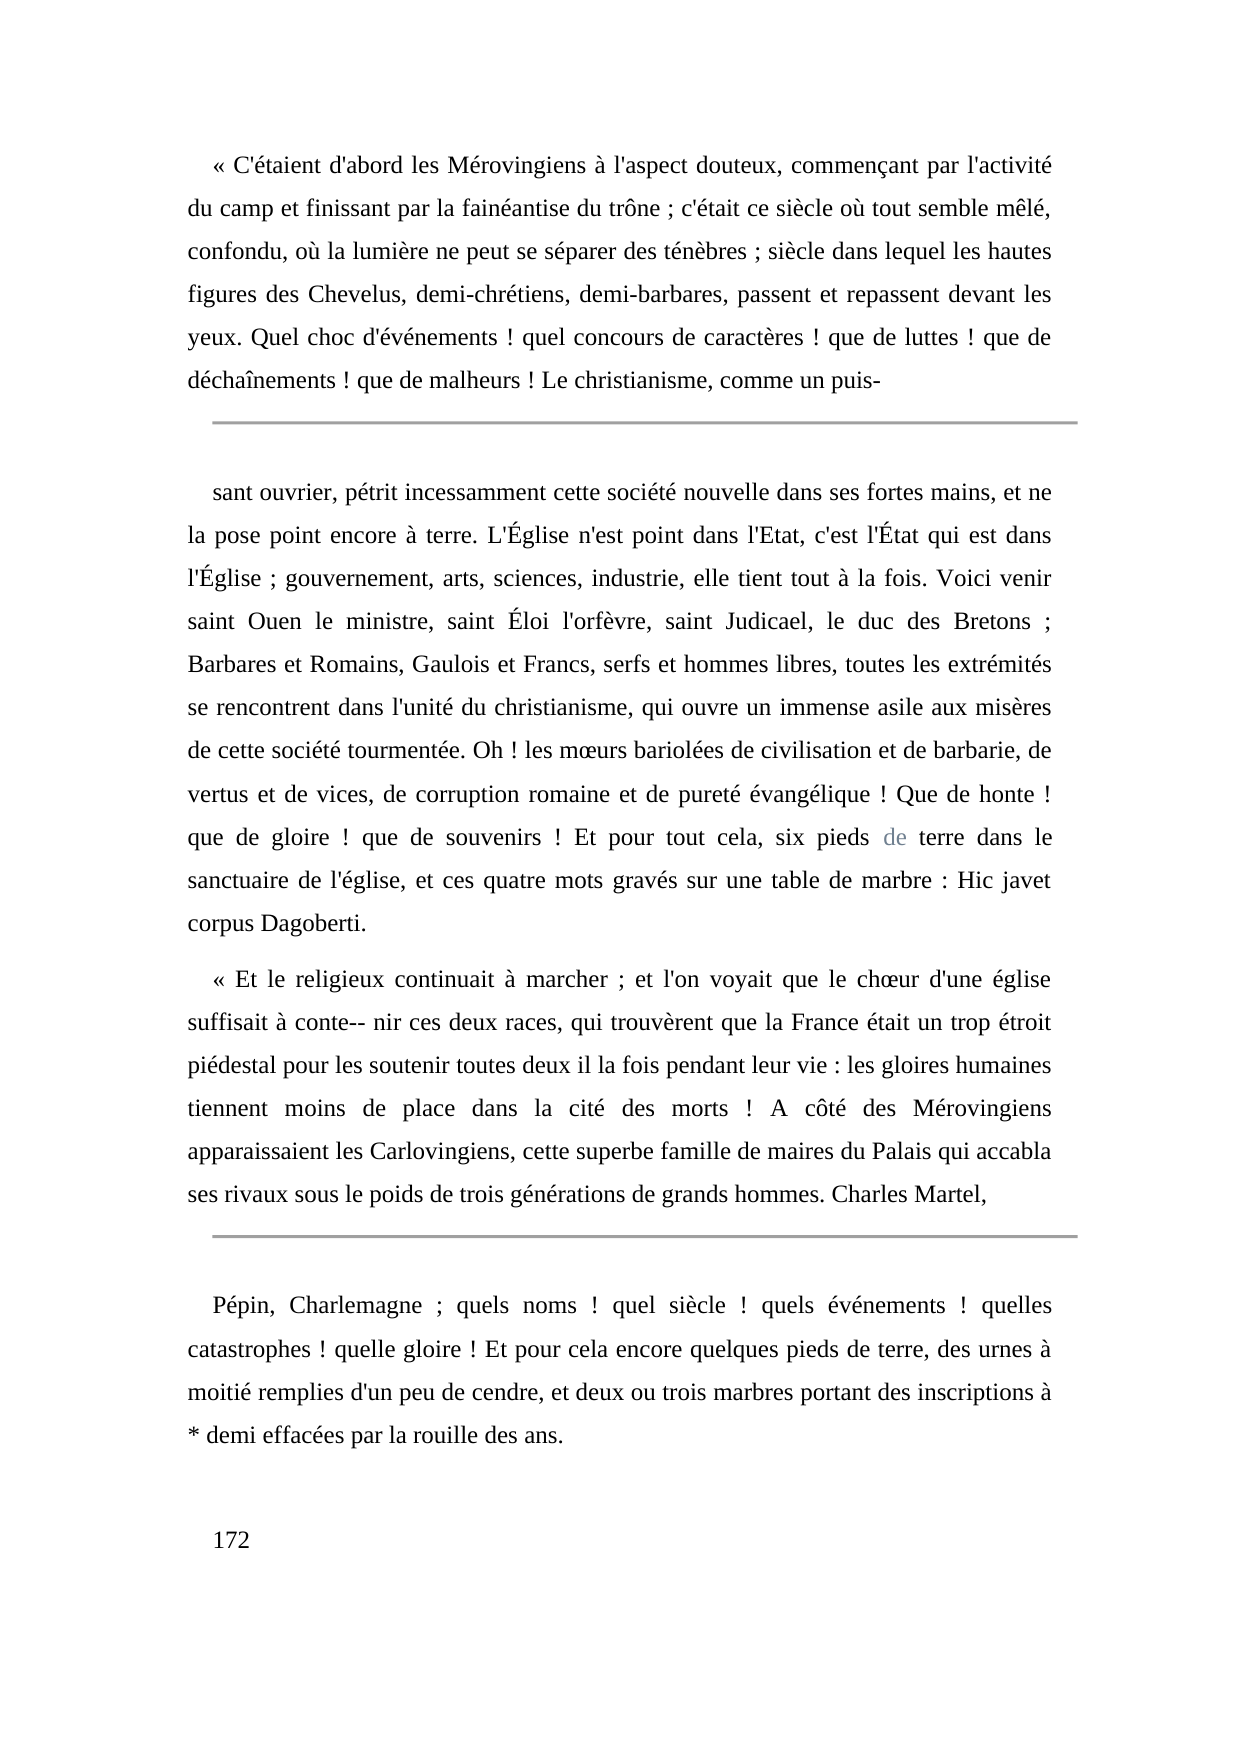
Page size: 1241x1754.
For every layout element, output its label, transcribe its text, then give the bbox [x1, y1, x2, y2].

text « Et le religieux continuait à marcher ; et l'on voyait que le chœur d'une église suffisait à conte-- nir ces deux races, qui trouvèrent que la France était un trop étroit piédestal pour les soutenir toutes deux il la fois pendant leur vie : les gloires humaines tiennent moins de place dans la cité des morts ! A côté des Mérovingiens apparaissaient les Carlovingiens, cette superbe famille de maires du Palais qui accabla ses rivaux sous le poids de trois générations de grands hommes. Charles Martel, [187, 964, 1053, 1208]
text « C'étaient d'abord les Mérovingiens à l'aspect douteux, commençant par l'activité du camp et finissant par la fainéantise du trône ; c'était ce siècle où tout semble mêlé, confondu, où la lumière ne peut se séparer des ténèbres ; siècle dans lequel les hautes figures des Chevelus, demi-chrétiens, demi-barbares, passent et repassent devant les yeux. Quel choc d'événements ! quel concours de caractères ! que de luttes ! que de déchaînements ! que de malheurs ! Le christianisme, comme un puis- [187, 150, 1053, 394]
text Pépin, Charlemagne ; quels noms ! quel siècle ! quels événements ! quelles catastrophes ! quelle gloire ! Et pour cela encore quelques pieds de terre, des urnes à moitié remplies d'un peu de cendre, et deux ou trois marbres portant des inscriptions à * demi effacées par la rouille des ans. [187, 1291, 1053, 1449]
text sant ouvrier, pétrit incessamment cette société nouvelle dans ses fortes mains, et ne la pose point encore à terre. L'Église n'est point dans l'Etat, c'est l'État qui est dans l'Église ; gouvernement, arts, sciences, industrie, elle tient tout à la fois. Voici venir saint Ouen le ministre, saint Éloi l'orfèvre, saint Judicael, le duc des Bretons ; Barbares et Romains, Gaulois et Francs, serfs et hommes libres, toutes les extrémités se rencontrent dans l'unité du christianisme, qui ouvre un immense asile aux misères de cette société tourmentée. Oh ! les mœurs bariolées de civilisation et de barbarie, de vertus et de vices, de corruption romaine et de pureté évangélique ! Que de honte ! que de gloire ! que de souvenirs ! Et pour tout cela, six pieds de terre dans le sanctuaire de l'église, et ces quatre mots gravés sur une table de marbre : Hic javet corpus Dagoberti. [187, 477, 1053, 937]
